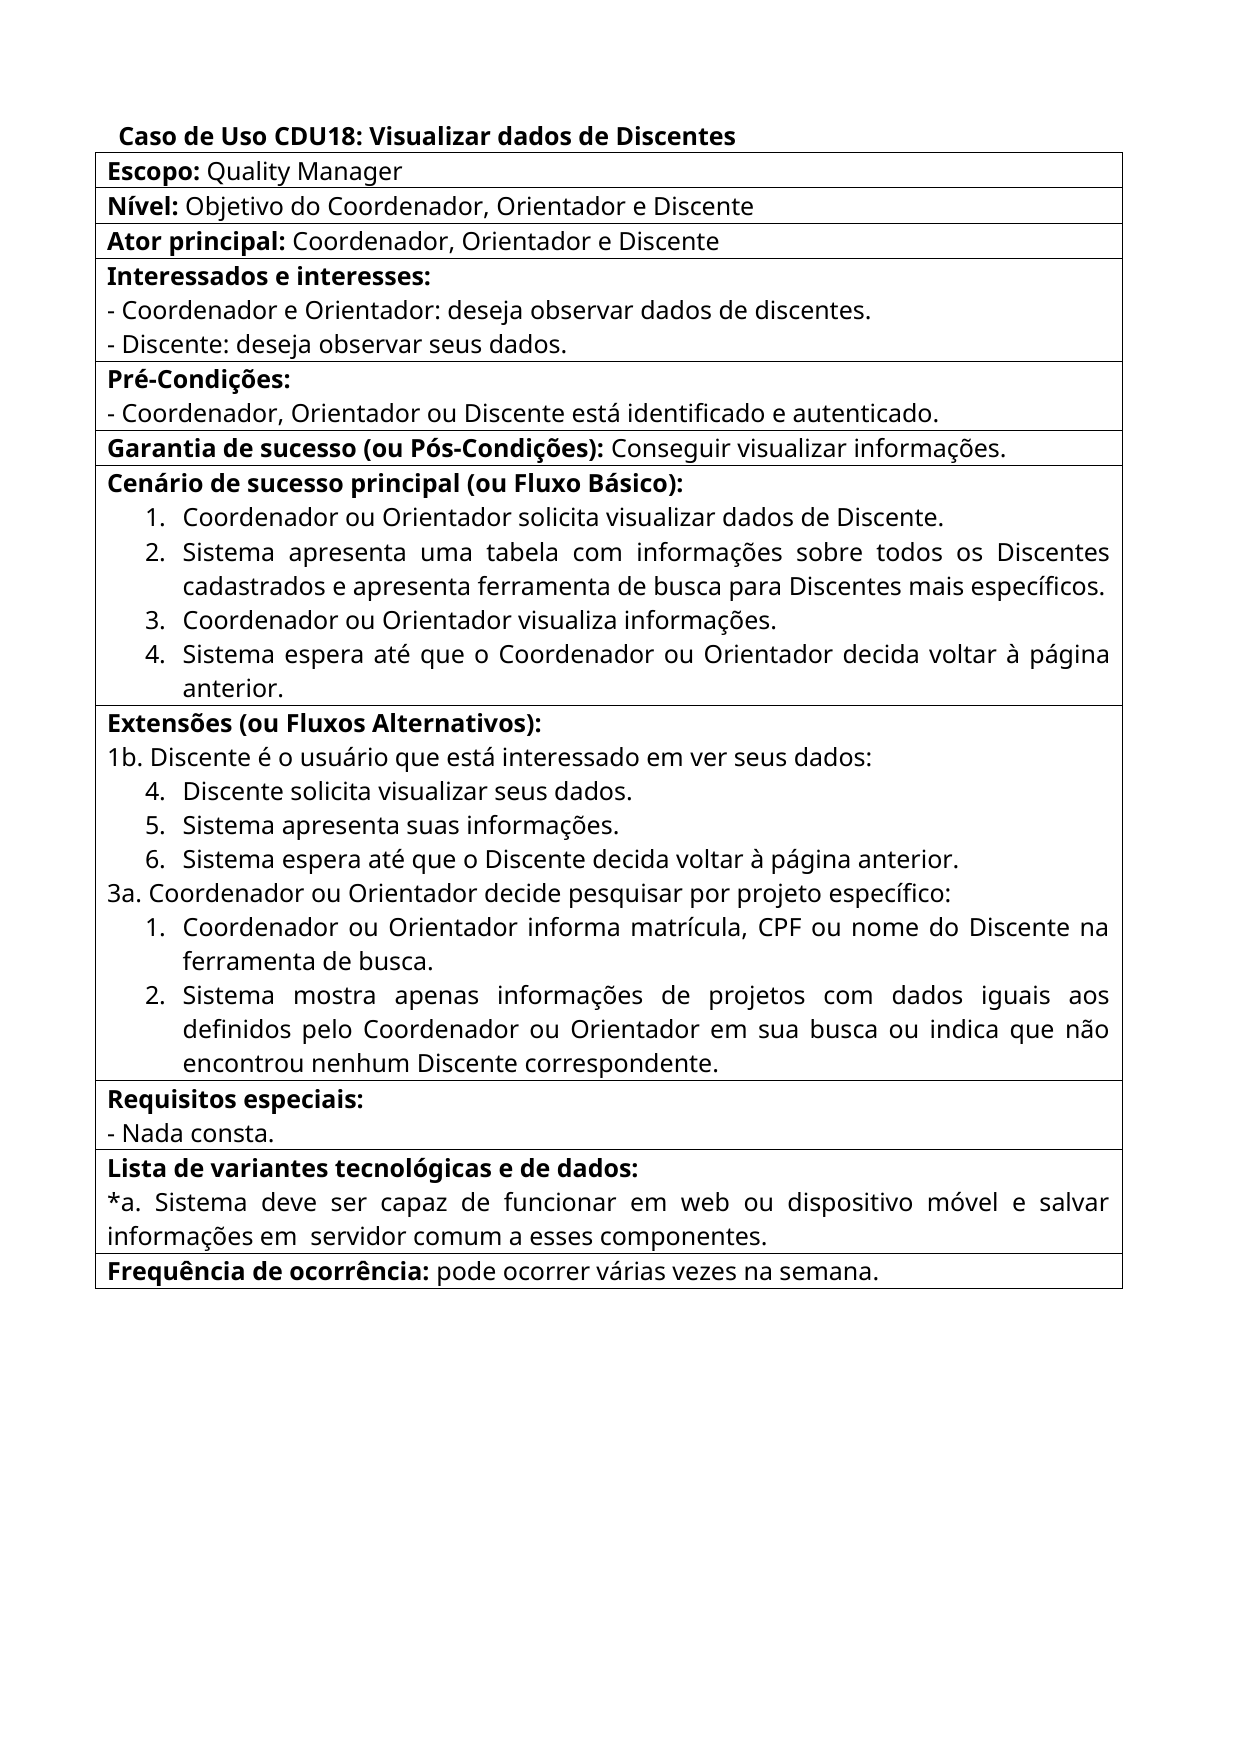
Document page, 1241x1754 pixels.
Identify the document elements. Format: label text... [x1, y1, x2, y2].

table_cell Pré-Condições: - Coordenador, Orientador ou Discente está identificado e autenticado. [96, 362, 1122, 430]
table_header Escopo: Quality Manager [96, 153, 1122, 187]
table_cell Nível: Objetivo do Coordenador, Orientador e Discente [96, 188, 1122, 222]
table_cell Extensões (ou Fluxos Alternativos): 1b. Discente é o usuário que está interessado em ver seus dados: Discente solicita visualizar seus dados. Sistema apresenta suas informações. Sistema espera até que o Discente decida voltar à página anterior. 3a. Coordenador ou Orientador decide pesquisar por projeto específico: Coordenador ou Orientador informa matrícula, CPF ou nome do Discente na ferramenta de busca. Sistema mostra apenas informações de projetos com dados iguais aos definidos pelo Coordenador ou Orientador em sua busca ou indica que não encontrou nenhum Discente correspondente. [96, 706, 1122, 1080]
table_cell Lista de variantes tecnológicas e de dados: *a. Sistema deve ser capaz de funcionar em web ou dispositivo móvel e salvar informações em servidor comum a esses componentes. [96, 1150, 1122, 1253]
table_cell Requisitos especiais: - Nada consta. [96, 1081, 1122, 1149]
table_cell Cenário de sucesso principal (ou Fluxo Básico): Coordenador ou Orientador solicita visualizar dados de Discente. Sistema apresenta uma tabela com informações sobre todos os Discentes cadastrados e apresenta ferramenta de busca para Discentes mais específicos. Coordenador ou Orientador visualiza informações. Sistema espera até que o Coordenador ou Orientador decida voltar à página anterior. [96, 466, 1122, 704]
text Caso de Uso CDU18: Visualizar dados de Discentes [118, 118, 1122, 152]
table_cell Frequência de ocorrência: pode ocorrer várias vezes na semana. [96, 1254, 1122, 1288]
table_cell Ator principal: Coordenador, Orientador e Discente [96, 224, 1122, 257]
table_cell Interessados e interesses: - Coordenador e Orientador: deseja observar dados de discentes. - Discente: deseja observar seus dados. [96, 259, 1122, 361]
table_cell Garantia de sucesso (ou Pós-Condições): Conseguir visualizar informações. [96, 431, 1122, 465]
